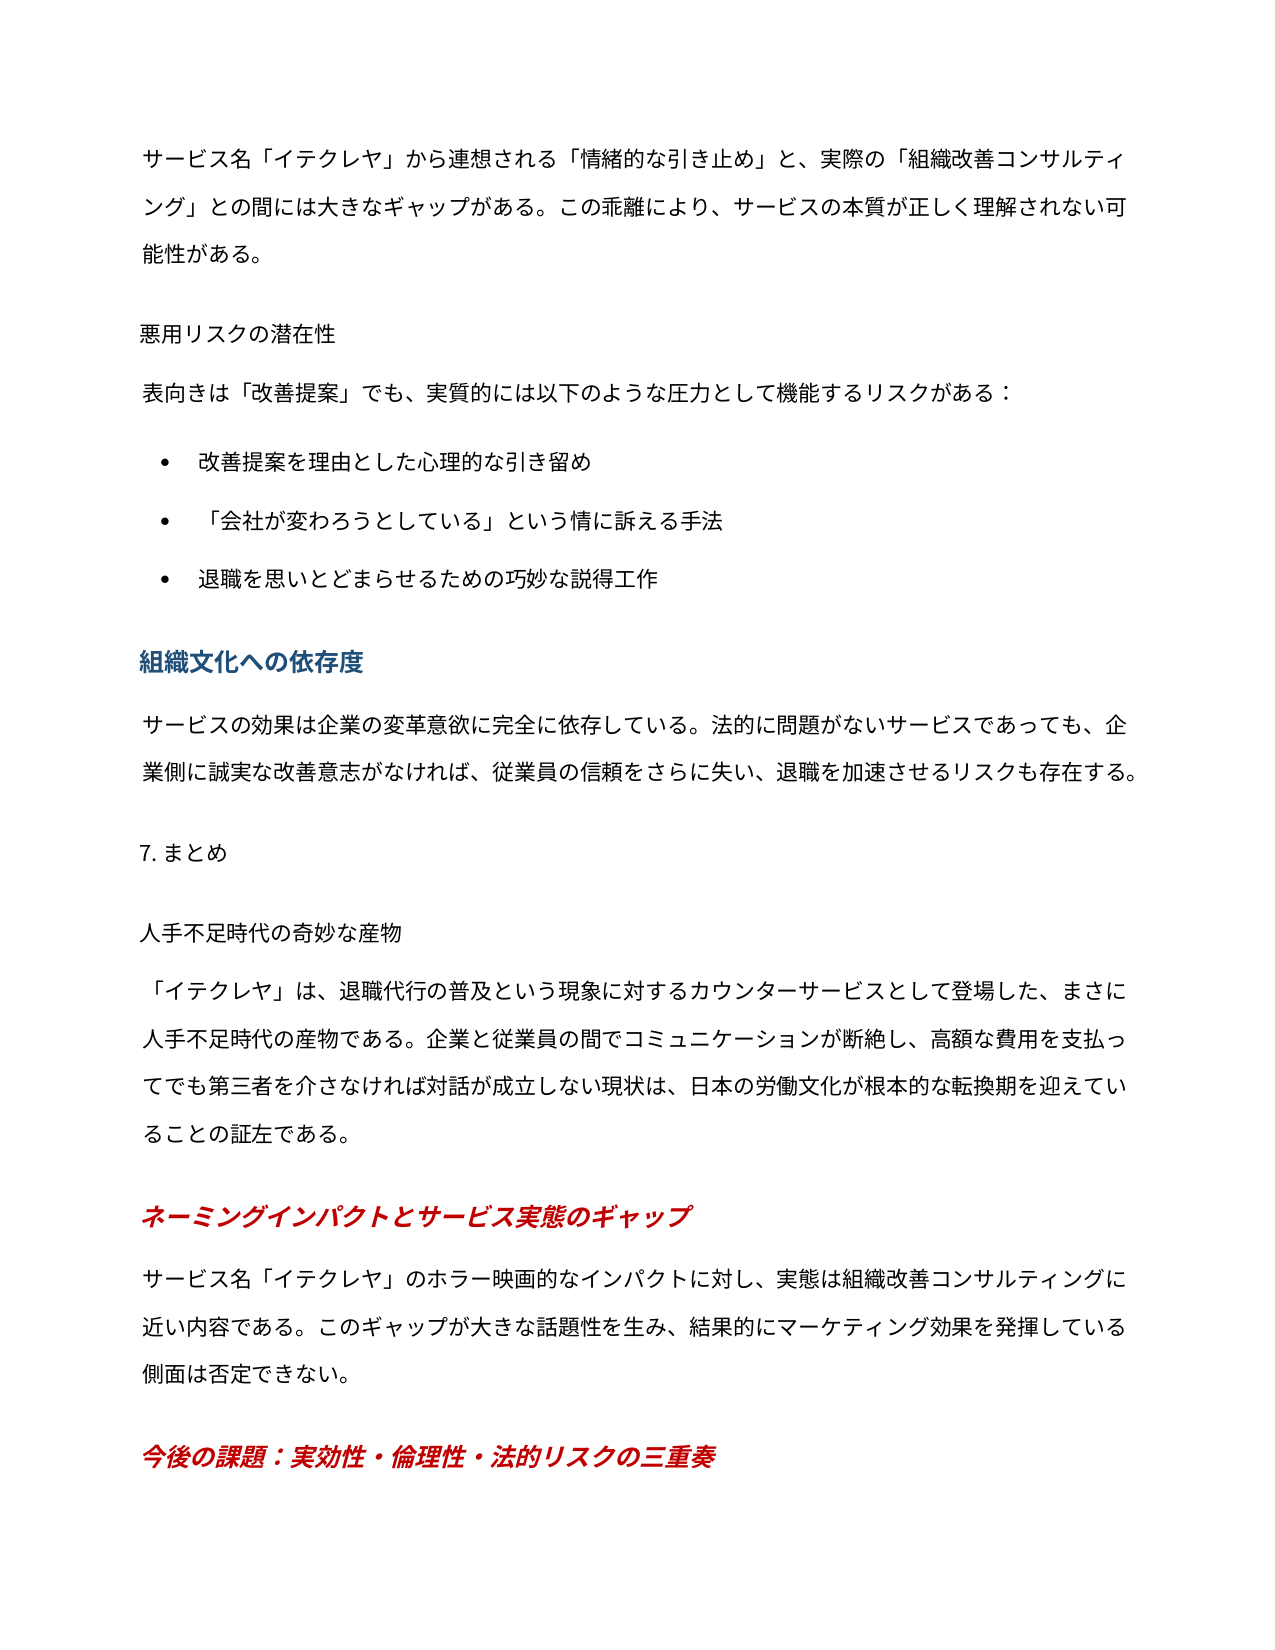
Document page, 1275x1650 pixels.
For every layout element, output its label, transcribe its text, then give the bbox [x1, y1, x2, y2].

text 悪用リスクの潜在性 [139, 317, 1133, 349]
text 「イテクレヤ」は、退職代行の普及という現象に対するカウンターサービスとして登場した、まさに人手不足時代の産物である。企業と従業員の間でコミュニケーションが断絶し、高額な費用を支払ってでも第三者を介さなければ対話が成立しない現状は、日本の労働文化が根本的な転換期を迎えていることの証左である。 [142, 974, 1133, 1148]
text サービス名「イテクレヤ」のホラー映画的なインパクトに対し、実態は組織改善コンサルティングに近い内容である。このギャップが大きな話題性を生み、結果的にマーケティング効果を発揮している側面は否定できない。 [142, 1262, 1133, 1389]
text 人手不足時代の奇妙な産物 [139, 916, 1133, 948]
list 「会社が変わろうとしている」という情に訴える手法 [161, 504, 1133, 535]
text サービス名「イテクレヤ」から連想される「情緒的な引き止め」と、実際の「組織改善コンサルティング」との間には大きなギャップがある。この乖離により、サービスの本質が正しく理解されない可能性がある。 [142, 142, 1133, 269]
text 表向きは「改善提案」でも、実質的には以下のような圧力として機能するリスクがある： [142, 376, 1133, 408]
list 改善提案を理由とした心理的な引き留め [161, 445, 1133, 477]
text 7. まとめ [139, 836, 1133, 867]
text 今後の課題：実効性・倫理性・法的リスクの三重奏 [139, 1438, 1133, 1474]
list 退職を思いとどまらせるための巧妙な説得工作 [161, 562, 1133, 594]
text 組織文化への依存度 [139, 642, 1133, 679]
text ネーミングインパクトとサービス実態のギャップ [139, 1197, 1133, 1233]
text サービスの効果は企業の変革意欲に完全に依存している。法的に問題がないサービスであっても、企業側に誠実な改善意志がなければ、従業員の信頼をさらに失い、退職を加速させるリスクも存在する。 [142, 708, 1133, 787]
